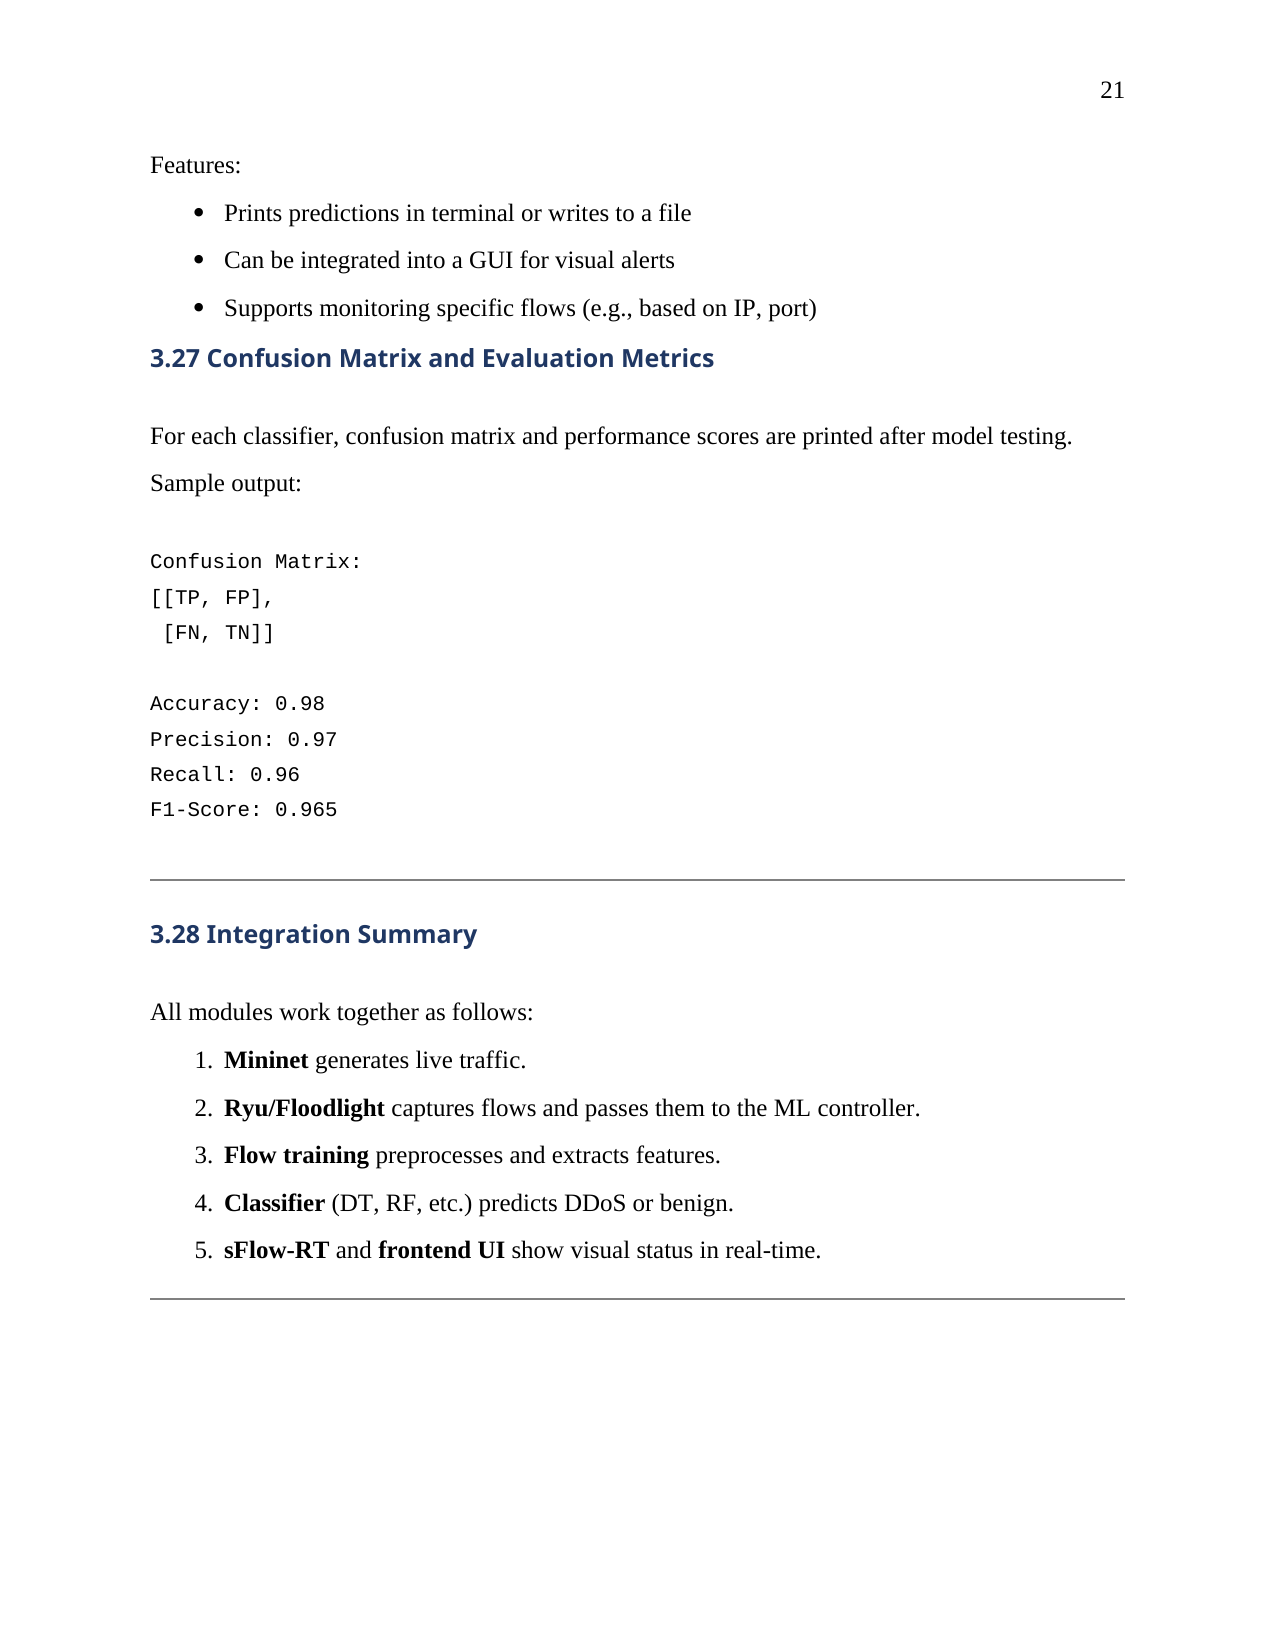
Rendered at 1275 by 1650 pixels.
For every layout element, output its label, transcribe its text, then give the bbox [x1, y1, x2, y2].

list Supports monitoring specific flows (e.g., based on IP, port) [194, 293, 1125, 322]
text Features: [150, 150, 1125, 179]
list sFlow-RT and frontend UI show visual status in real-time. [194, 1236, 1125, 1264]
list Flow training preprocesses and extracts features. [194, 1140, 1125, 1169]
text Sample output: [150, 468, 1125, 497]
list Mininet generates live traffic. [194, 1045, 1125, 1074]
text [FN, TN]] [150, 622, 1125, 646]
subtitle 3.28 Integration Summary [150, 917, 1125, 951]
text Precision: 0.97 [150, 729, 1125, 752]
list Classifier (DT, RF, etc.) predicts DDoS or benign. [194, 1188, 1125, 1217]
text Recall: 0.96 [150, 764, 1125, 788]
text Confusion Matrix: [150, 552, 1125, 575]
text For each classifier, confusion matrix and performance scores are printed after model testing. [150, 421, 1125, 450]
text All modules work together as follows: [150, 997, 1125, 1026]
text [[TP, FP], [150, 587, 1125, 611]
subtitle 3.27 Confusion Matrix and Evaluation Metrics [150, 340, 1125, 374]
list Prints predictions in terminal or writes to a file [194, 198, 1125, 226]
list Can be integrated into a GUI for visual alerts [194, 245, 1125, 274]
list Ryu/Floodlight captures flows and passes them to the ML controller. [194, 1093, 1125, 1121]
text Accuracy: 0.98 [150, 693, 1125, 717]
text F1-Score: 0.965 [150, 799, 1125, 823]
